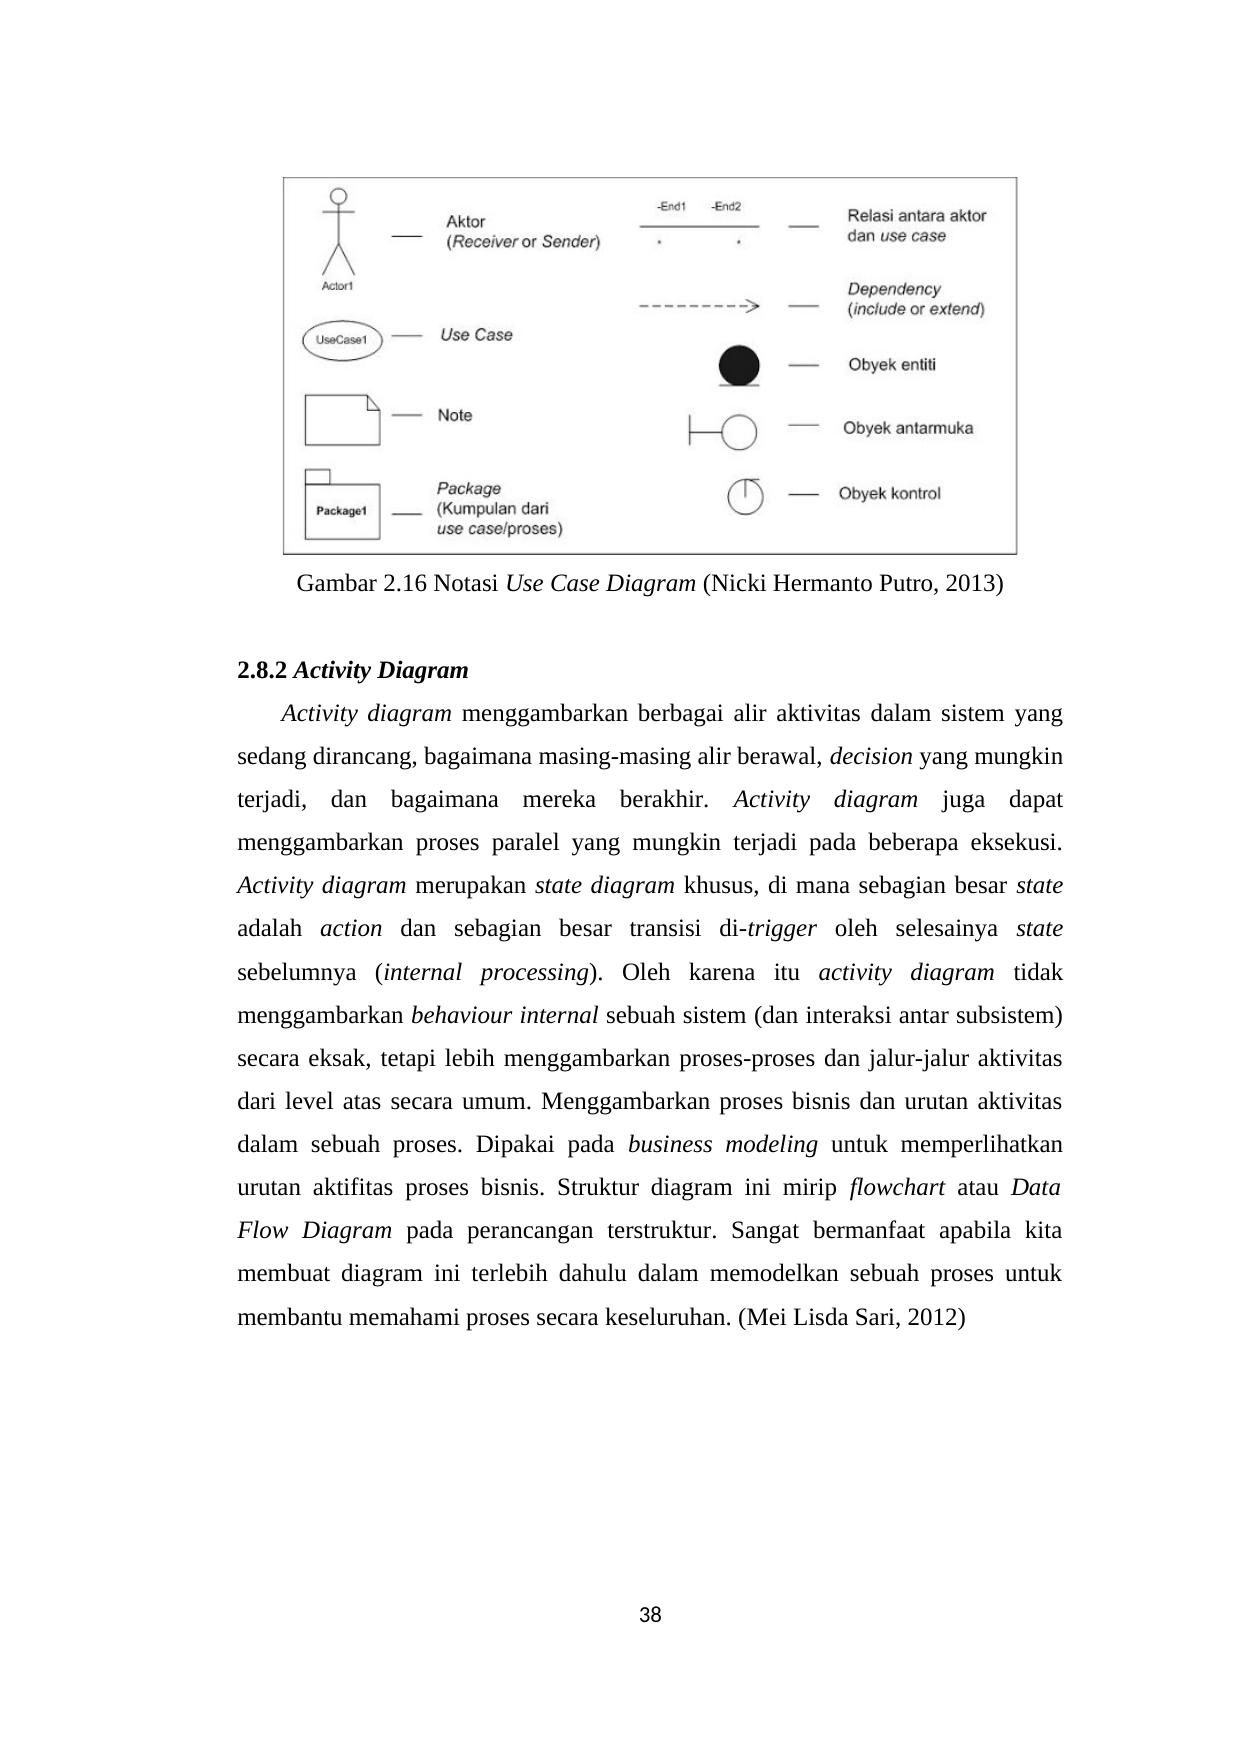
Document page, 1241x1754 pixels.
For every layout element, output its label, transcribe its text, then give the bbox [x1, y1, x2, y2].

text Activity diagram menggambarkan berbagai alir aktivitas dalam sistem yang sedang dirancang, bagaimana masing-masing alir berawal, decision yang mungkin terjadi, dan bagaimana mereka berakhir. Activity diagram juga dapat menggambarkan proses paralel yang mungkin terjadi pada beberapa eksekusi. Activity diagram merupakan state diagram khusus, di mana sebagian besar state adalah action dan sebagian besar transisi di-trigger oleh selesainya state sebelumnya (internal processing). Oleh karena itu activity diagram tidak menggambarkan behaviour internal sebuah sistem (dan interaksi antar subsistem) secara eksak, tetapi lebih menggambarkan proses-proses dan jalur-jalur aktivitas dari level atas secara umum. Menggambarkan proses bisnis dan urutan aktivitas dalam sebuah proses. Dipakai pada business modeling untuk memperlihatkan urutan aktifitas proses bisnis. Struktur diagram ini mirip flowchart atau Data Flow Diagram pada perancangan terstruktur. Sangat bermanfaat apabila kita membuat diagram ini terlebih dahulu dalam memodelkan sebuah proses untuk membantu memahami proses secara keseluruhan. (Mei Lisda Sari, 2012) [237, 698, 1063, 1330]
list Activity Diagram [237, 655, 1063, 683]
text Gambar 2.16 Notasi Use Case Diagram (Nicki Hermanto Putro, 2013) [237, 568, 1063, 597]
picture [282, 177, 1018, 555]
